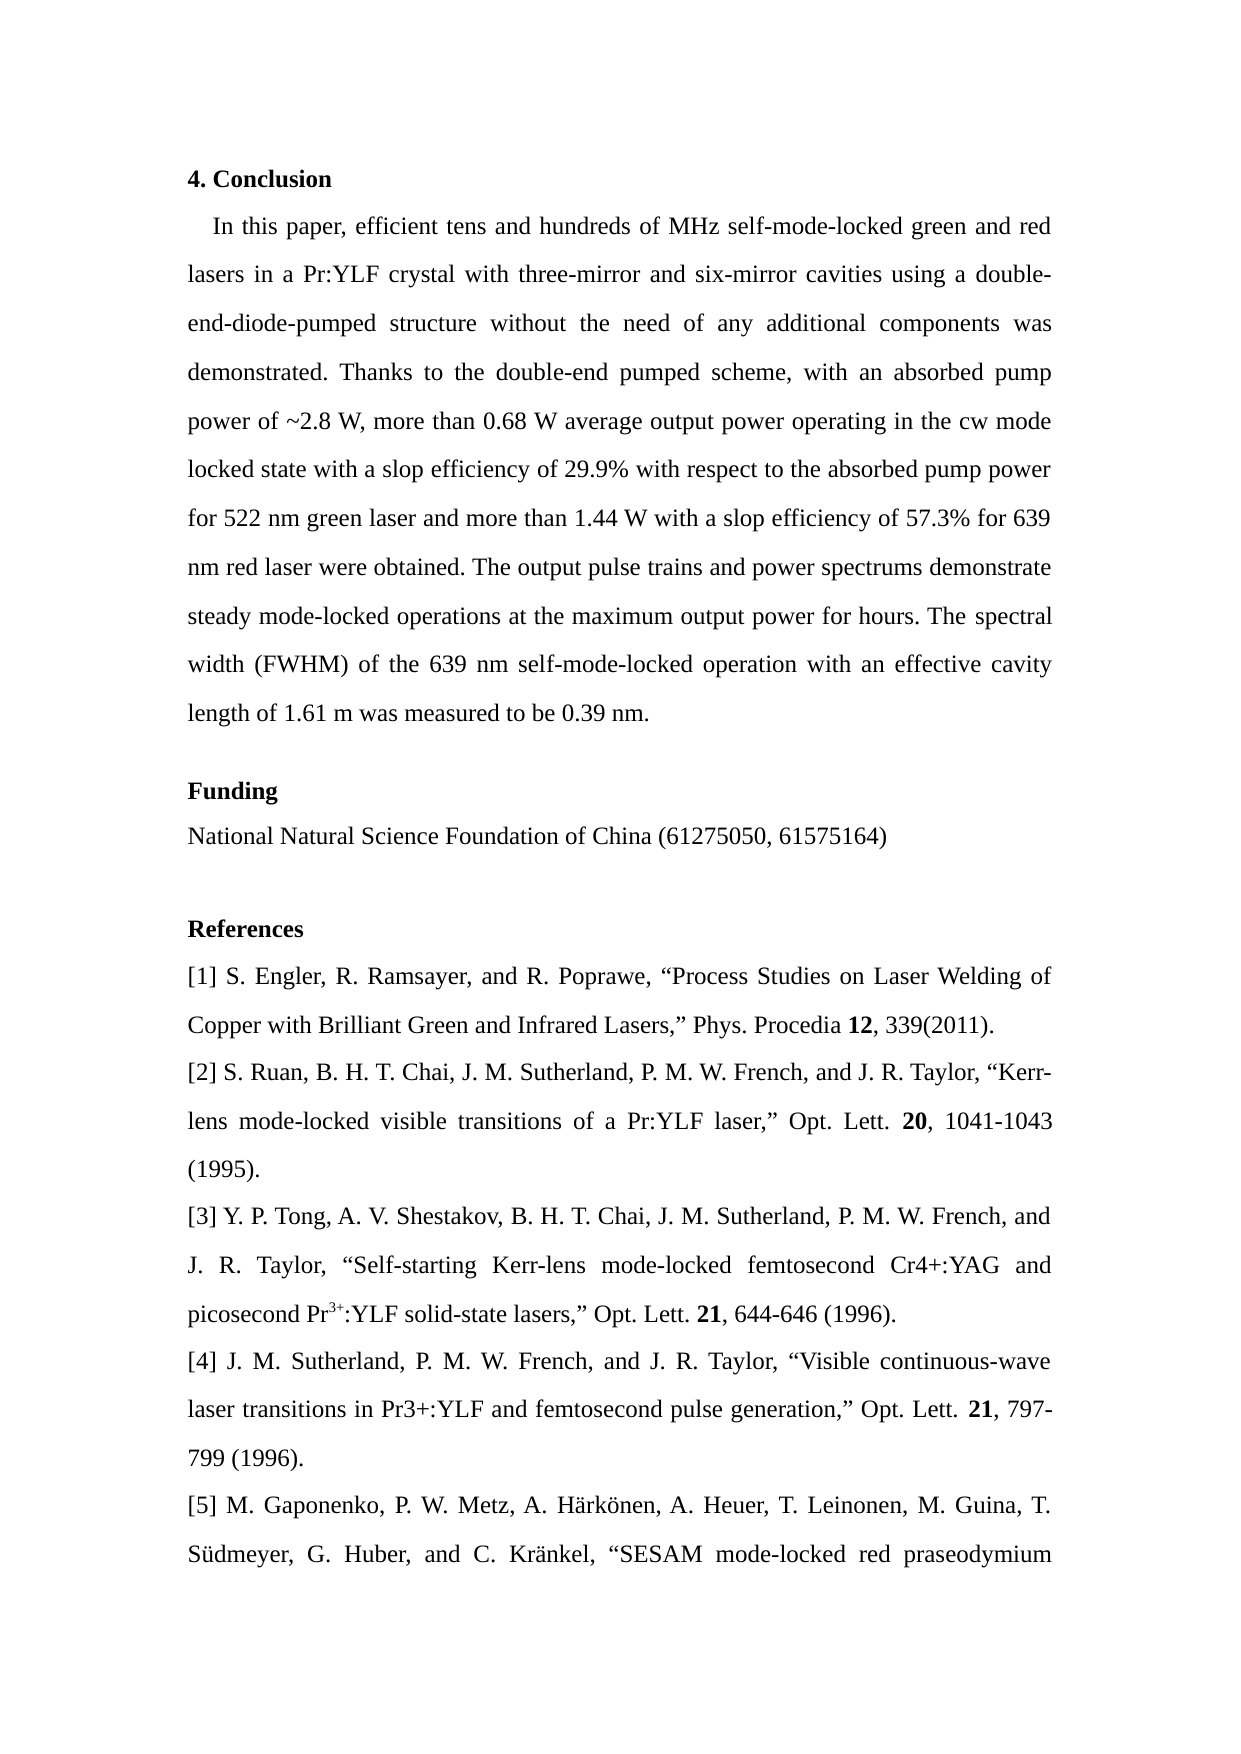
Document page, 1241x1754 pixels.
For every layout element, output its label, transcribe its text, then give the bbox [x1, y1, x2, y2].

text [4] J. M. Sutherland, P. M. W. French, and J. R. Taylor, “Visible continuous-wave laser transitions in Pr3+:YLF and femtosecond pulse generation,” Opt. Lett. 21, 797-799 (1996). [187, 1344, 1053, 1474]
text 4. Conclusion [187, 162, 1053, 194]
text In this paper, efficient tens and hundreds of MHz self-mode-locked green and red lasers in a Pr:YLF crystal with three-mirror and six-mirror cavities using a double-end-diode-pumped structure without the need of any additional components was demonstrated. Thanks to the double-end pumped scheme, with an absorbed pump power of ~2.8 W, more than 0.68 W average output power operating in the cw mode locked state with a slop efficiency of 29.9% with respect to the absorbed pump power for 522 nm green laser and more than 1.44 W with a slop efficiency of 57.3% for 639 nm red laser were obtained. The output pulse trains and power spectrums demonstrate steady mode-locked operations at the maximum output power for hours. The spectral width (FWHM) of the 639 nm self-mode-locked operation with an effective cavity length of 1.61 m was measured to be 0.39 nm. [187, 209, 1053, 729]
text [3] Y. P. Tong, A. V. Shestakov, B. H. T. Chai, J. M. Sutherland, P. M. W. French, and J. R. Taylor, “Self-starting Kerr-lens mode-locked femtosecond Cr4+:YAG and picosecond Pr3+:YLF solid-state lasers,” Opt. Lett. 21, 644-646 (1996). [187, 1199, 1053, 1329]
text References [187, 913, 1053, 945]
text Funding [187, 776, 1053, 804]
text [1] S. Engler, R. Ramsayer, and R. Poprawe, “Process Studies on Laser Welding of Copper with Brilliant Green and Infrared Lasers,” Phys. Procedia 12, 339(2011). [187, 959, 1053, 1041]
text [2] S. Ruan, B. H. T. Chai, J. M. Sutherland, P. M. W. French, and J. R. Taylor, “Kerr-lens mode-locked visible transitions of a Pr:YLF laser,” Opt. Lett. 20, 1041-1043 (1995). [187, 1055, 1053, 1185]
text National Natural Science Foundation of China (61275050, 61575164) [187, 819, 1053, 851]
